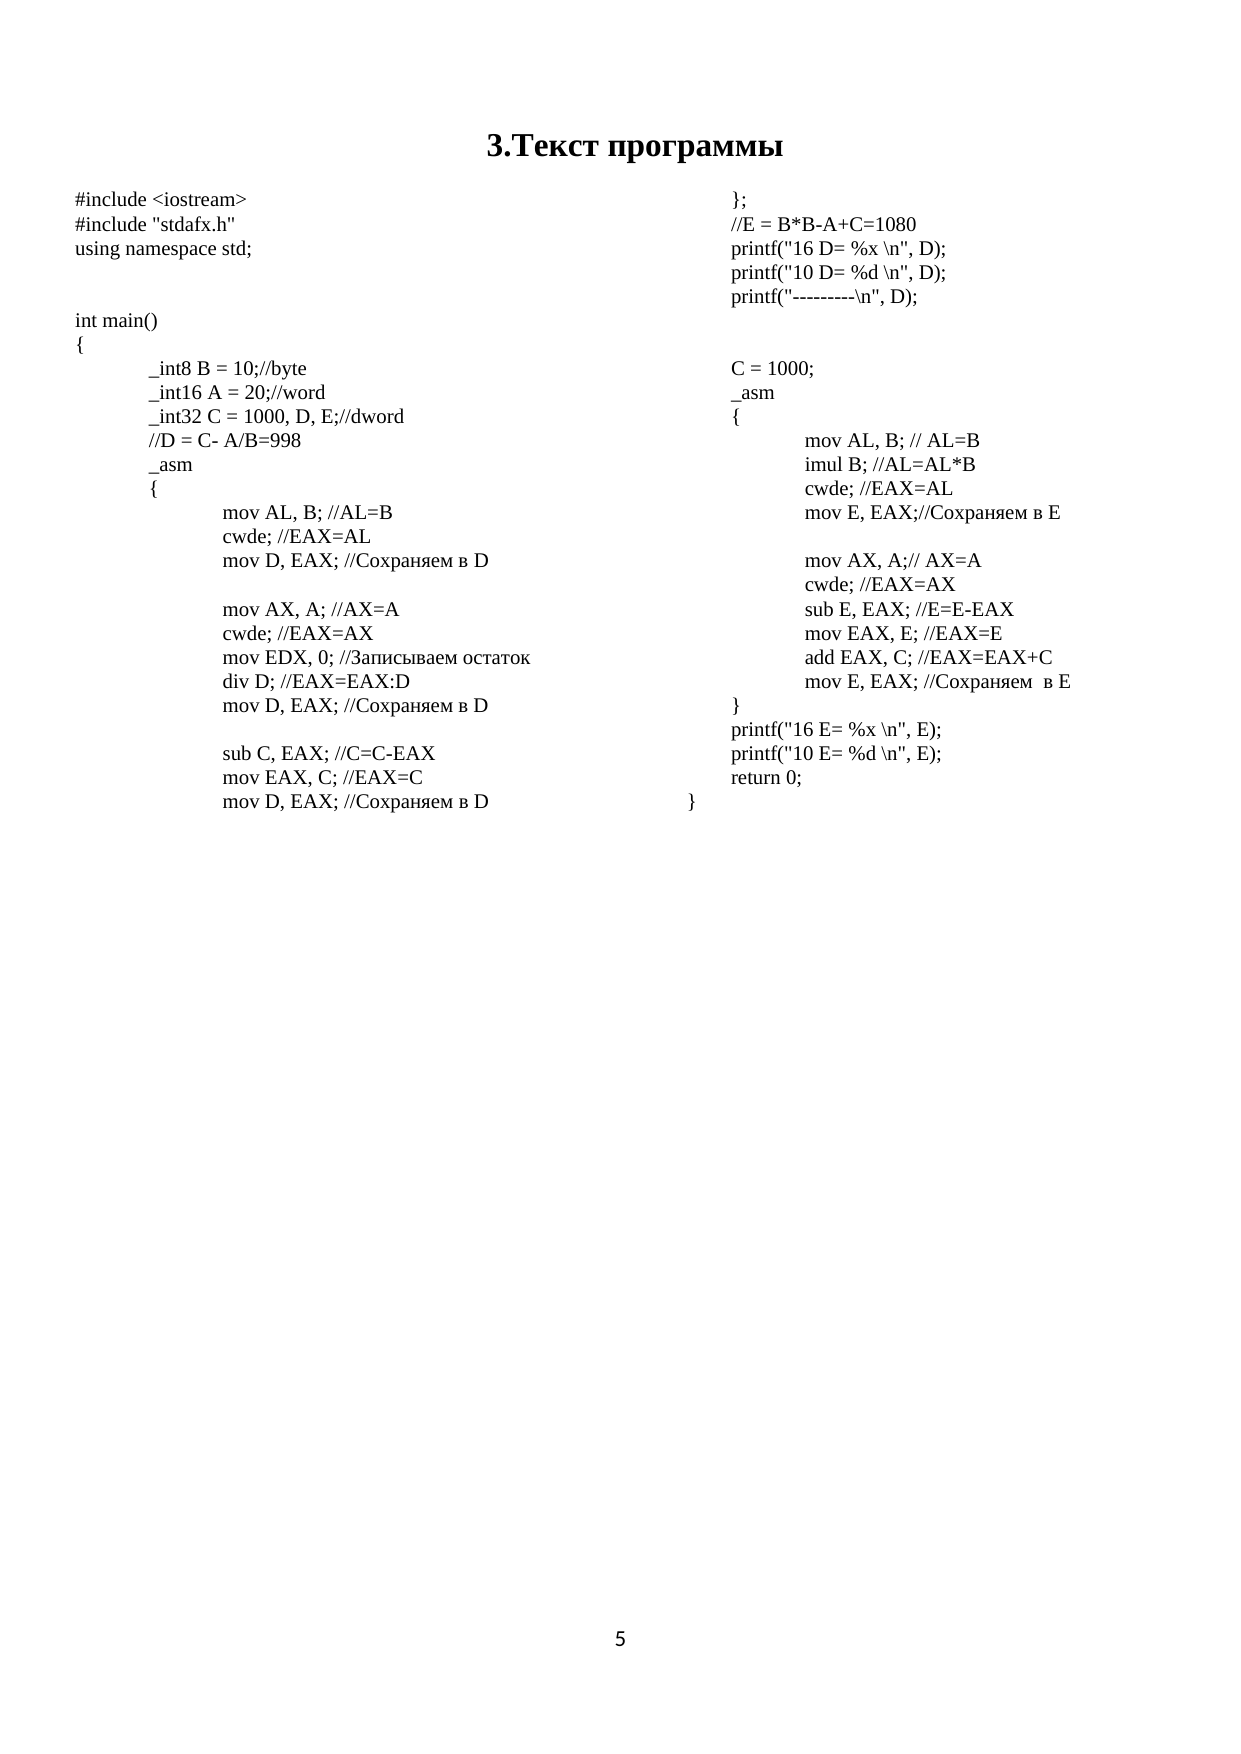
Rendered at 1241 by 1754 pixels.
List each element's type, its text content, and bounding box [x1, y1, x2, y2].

text _int32 C = 1000, D, E;//dword [75, 404, 583, 428]
text printf("10 D= %d \n", D); [657, 259, 1165, 284]
text #include "stdafx.h" [75, 211, 583, 236]
text mov AL, B; // AL=B [657, 428, 1165, 452]
text mov EDX, 0; //Записываем остаток [75, 644, 583, 669]
text imul B; //AL=AL*B [657, 452, 1165, 476]
text //D = C- A/B=998 [75, 428, 583, 452]
text div D; //EAX=EAX:D [75, 669, 583, 693]
text } [657, 693, 1165, 717]
text //E = B*B-A+C=1080 [657, 211, 1165, 236]
text int main() [75, 308, 583, 332]
text }; [657, 187, 1165, 211]
text mov E, EAX;//Сохраняем в E [657, 500, 1165, 524]
text add EAX, C; //EAX=EAX+C [657, 644, 1165, 669]
text { [657, 404, 1165, 428]
text printf("16 D= %x \n", D); [657, 236, 1165, 259]
text #include <iostream> [75, 187, 583, 211]
text printf("10 E= %d \n", E); [657, 741, 1165, 765]
text sub E, EAX; //E=E-EAX [657, 596, 1165, 621]
text mov D, EAX; //Сохраняем в D [75, 789, 583, 813]
text mov EAX, E; //EAX=E [657, 621, 1165, 644]
text cwde; //EAX=AL [657, 476, 1165, 500]
text _asm [657, 380, 1165, 404]
subtitle 3.Текст программы [75, 125, 1165, 163]
text using namespace std; [75, 236, 583, 259]
text mov D, EAX; //Сохраняем в D [75, 548, 583, 572]
text mov AX, A;// AX=A [657, 548, 1165, 572]
text cwde; //EAX=AL [75, 524, 583, 548]
text C = 1000; [657, 356, 1165, 380]
text _int8 B = 10;//byte [75, 356, 583, 380]
text mov E, EAX; //Сохраняем в E [657, 669, 1165, 693]
text mov EAX, C; //EAX=C [75, 765, 583, 789]
text mov AL, B; //AL=B [75, 500, 583, 524]
text _int16 A = 20;//word [75, 380, 583, 404]
text printf("---------\n", D); [657, 284, 1165, 308]
text printf("16 E= %x \n", E); [657, 717, 1165, 741]
text mov D, EAX; //Сохраняем в D [75, 693, 583, 717]
text return 0; [657, 765, 1165, 789]
text cwde; //EAX=AX [75, 621, 583, 644]
text cwde; //EAX=AX [657, 572, 1165, 596]
text mov AX, A; //AX=A [75, 596, 583, 621]
text _asm [75, 452, 583, 476]
text sub C, EAX; //C=C-EAX [75, 741, 583, 765]
text { [75, 332, 583, 356]
text } [657, 789, 1165, 813]
text { [75, 476, 583, 500]
